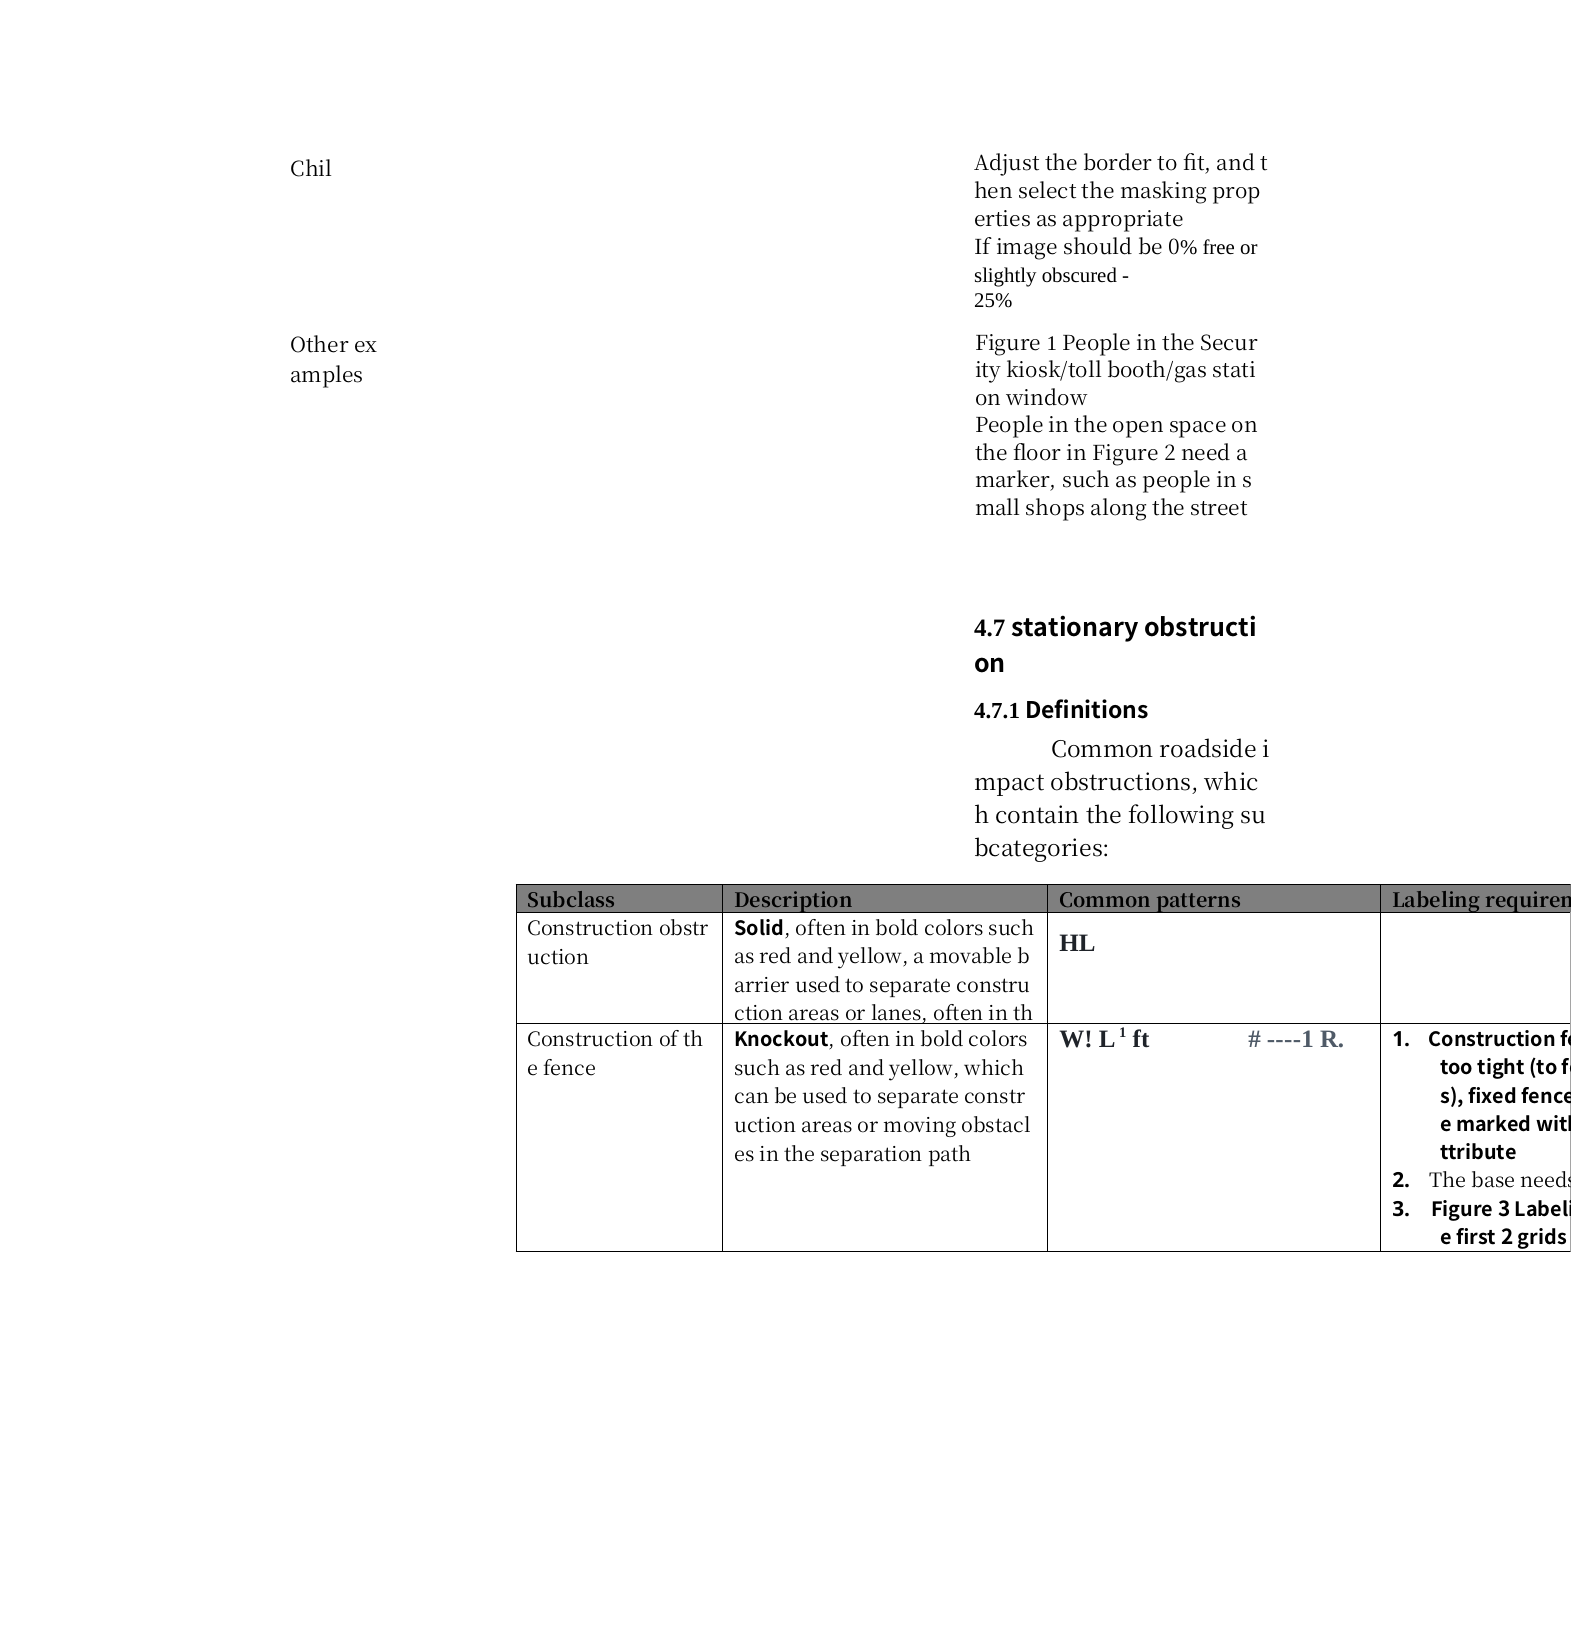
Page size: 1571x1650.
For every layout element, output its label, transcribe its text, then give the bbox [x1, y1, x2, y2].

table_cell Construction obstruction [517, 913, 722, 1023]
table_cell Construction of the fence [517, 1024, 722, 1251]
table_header Subclass [517, 885, 722, 912]
table_cell Solid, often in bold colors such as red and yellow, a movable barrier used to separate construction areas or lanes, often in the form of waterhorses [723, 913, 1047, 1023]
table_cell HL [1048, 913, 1380, 1023]
table_header Labeling requirements [1381, 885, 1570, 912]
subtitle 4.7 stationary obstruction [974, 607, 1271, 679]
text Other examples [290, 329, 377, 389]
text Adjust the border to fit, and then select the masking properties as appropriate [974, 148, 1271, 232]
text Figure 1 People in the Security kiosk/toll booth/gas station window [975, 328, 1260, 411]
table_cell Knockout, often in bold colors such as red and yellow, which can be used to separate construction areas or moving obstacles in the separation path [723, 1024, 1047, 1251]
text People in the open space on the floor in Figure 2 need a marker, such as people in small shops along the street [975, 411, 1260, 521]
table_cell [1381, 913, 1570, 1023]
table_header Description [723, 885, 1047, 912]
text If image should be 0% free or slightly obscured - [974, 232, 1271, 288]
text 4.7.1 Definitions [974, 692, 1271, 725]
table_header Common patterns [1048, 885, 1380, 912]
text 25% [974, 288, 1271, 312]
subtitle Common roadside impact obstructions, which contain the following subcategories: [974, 731, 1271, 863]
table_cell Construction fences that are too tight (to form long fences), fixed fences, or fences are marked with the ignore attribute The base needs a callout Figure 3 Labeling method: The first 2 grids need to be marked as construction fencing, behind which they are blocked more than 80%, and the overall picture ignores the box (the ignore box cannot be used with any objects [1381, 1024, 1570, 1251]
table_cell W! L 1 ft # 1 R. [1048, 1024, 1380, 1251]
